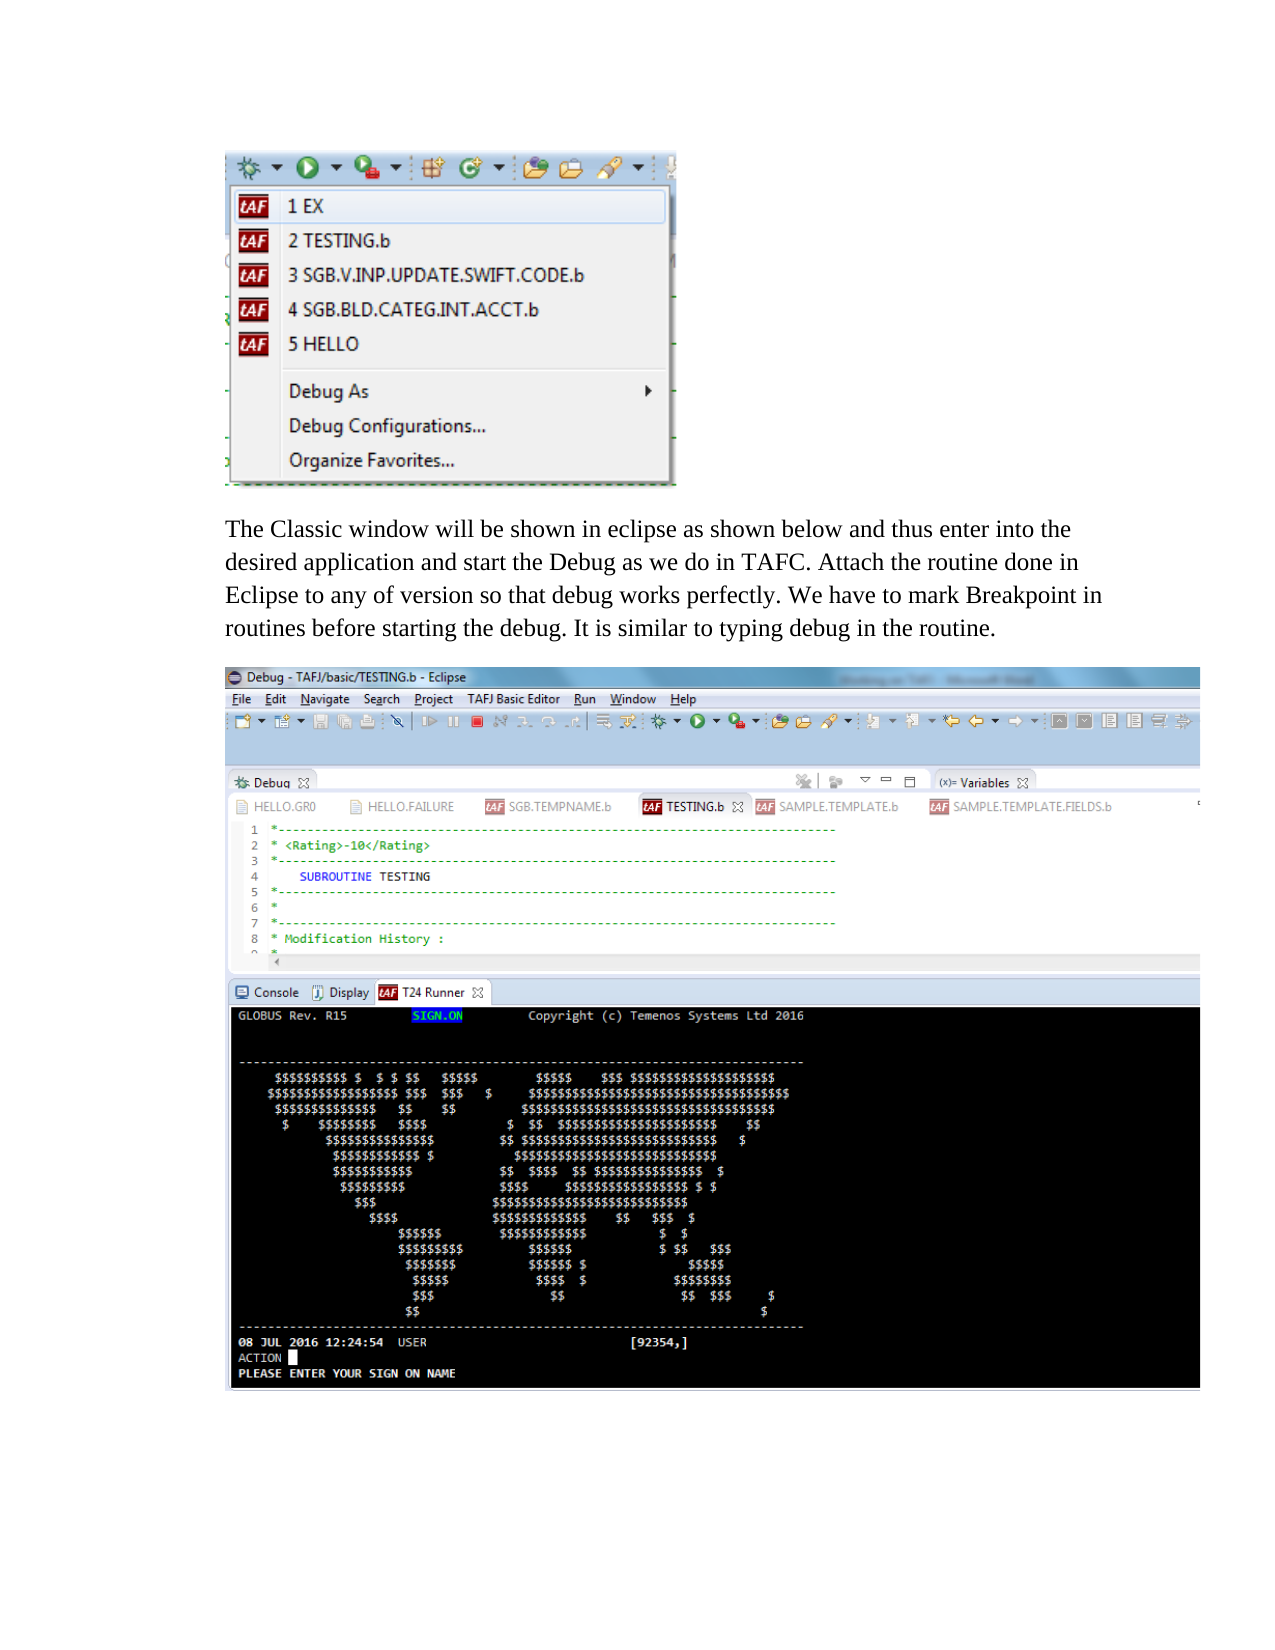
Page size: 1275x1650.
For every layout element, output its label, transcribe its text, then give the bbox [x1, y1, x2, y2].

picture [225, 150, 677, 489]
picture [225, 667, 1200, 1391]
text The Classic window will be shown in eclipse as shown below and thus enter into the desired application and start the Debug as we do in TAFC. Attach the routine done in Eclipse to any of version so that debug works perfectly. We have to mark Breakpoint in routines before starting the debug. It is similar to typing debug in the routine. [225, 514, 1125, 642]
